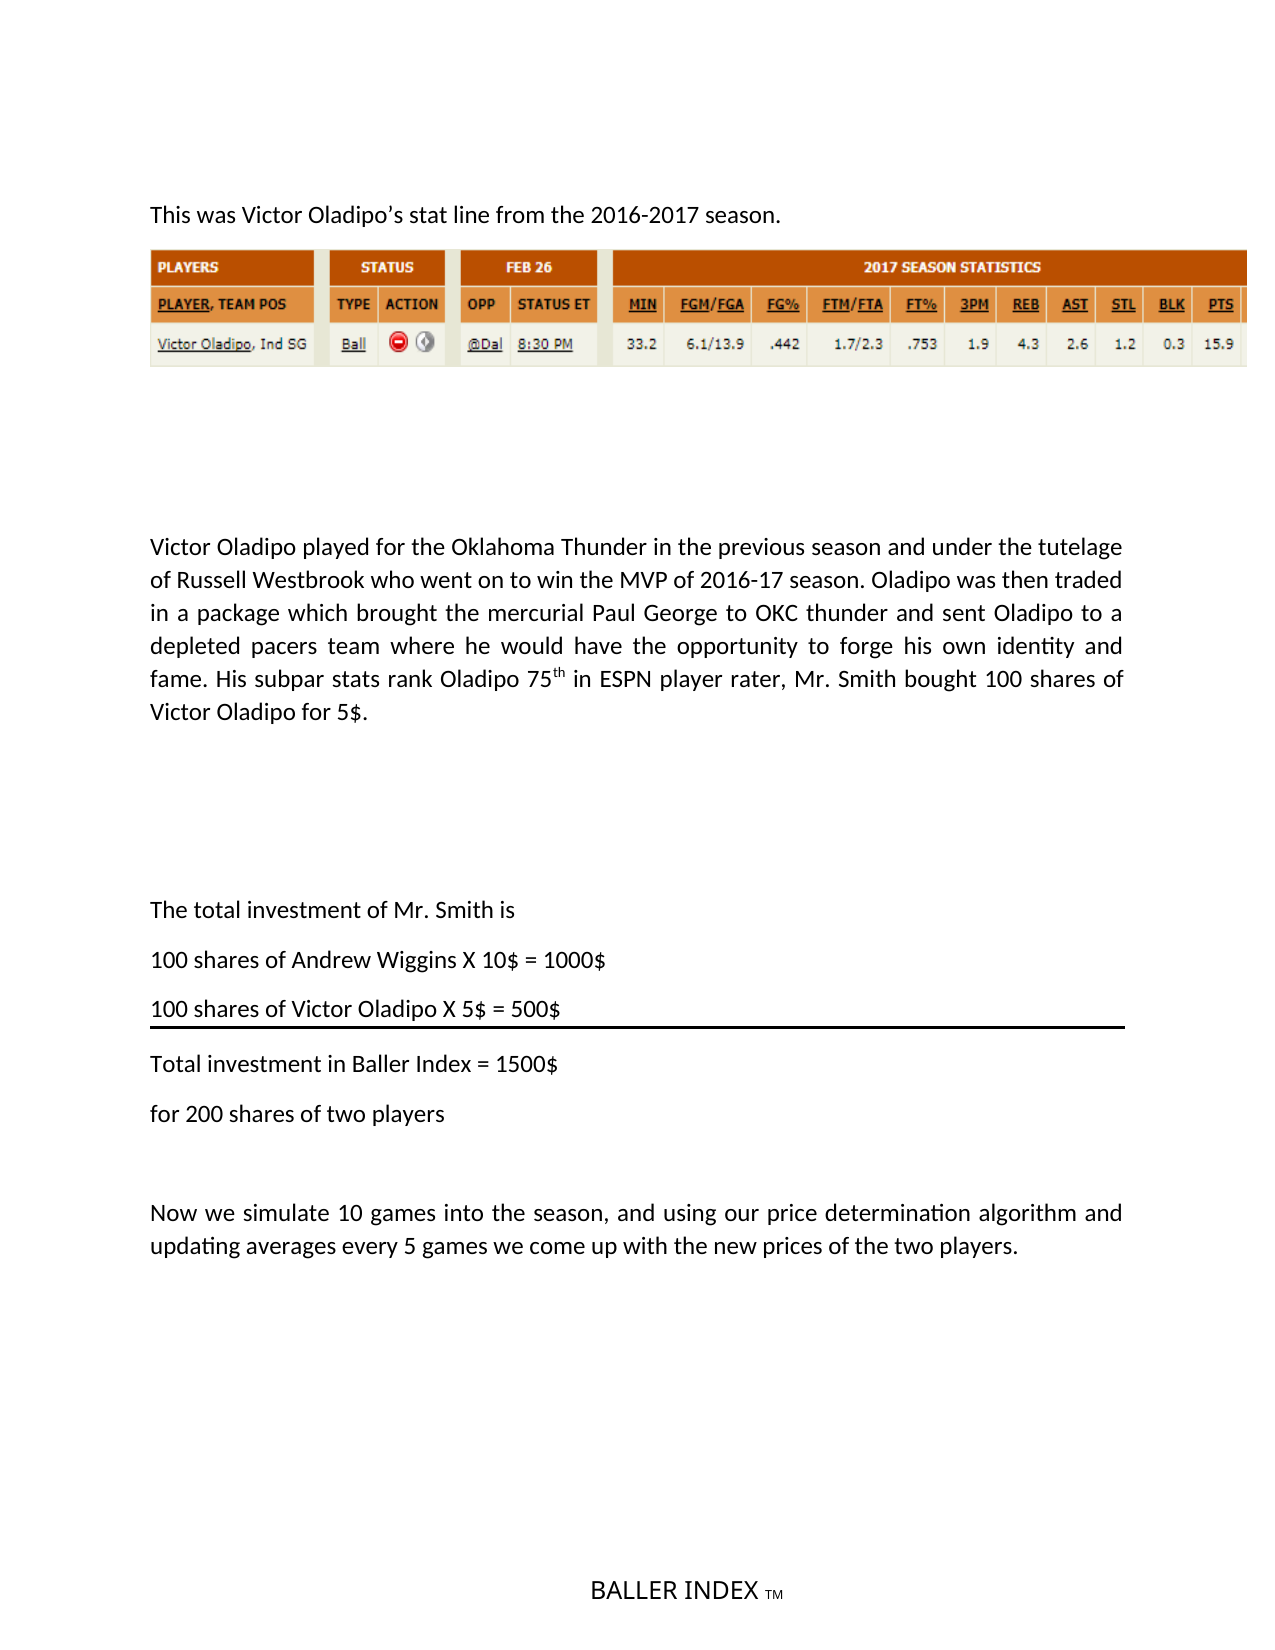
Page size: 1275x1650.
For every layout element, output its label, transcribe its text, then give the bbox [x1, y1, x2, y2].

text This was Victor Oladipo’s stat line from the 2016-2017 season. [150, 199, 1125, 230]
text 100 shares of Andrew Wiggins X 10$ = 1000$ [150, 944, 1125, 974]
text Now we simulate 10 games into the season, and using our price determination algorithm and updating averages every 5 games we come up with the new prices of the two players. [150, 1197, 1125, 1261]
text for 200 shares of two players [150, 1098, 1125, 1128]
text Victor Oladipo played for the Oklahoma Thunder in the previous season and under the tutelage of Russell Westbrook who went on to win the MVP of 2016-17 season. Oladipo was then traded in a package which brought the mercurial Paul George to OKC thunder and sent Oladipo to a depleted pacers team where he would have the opportunity to forge his own identity and fame. His subpar stats rank Oladipo 75th in ESPN player rater, Mr. Smith bought 100 shares of Victor Oladipo for 5$. [150, 532, 1125, 727]
text The total investment of Mr. Smith is [150, 894, 1125, 925]
text 100 shares of Victor Oladipo X 5$ = 500$ [150, 994, 1125, 1026]
text Total investment in Baller Index = 1500$ [150, 1048, 1125, 1079]
picture [150, 249, 1247, 367]
